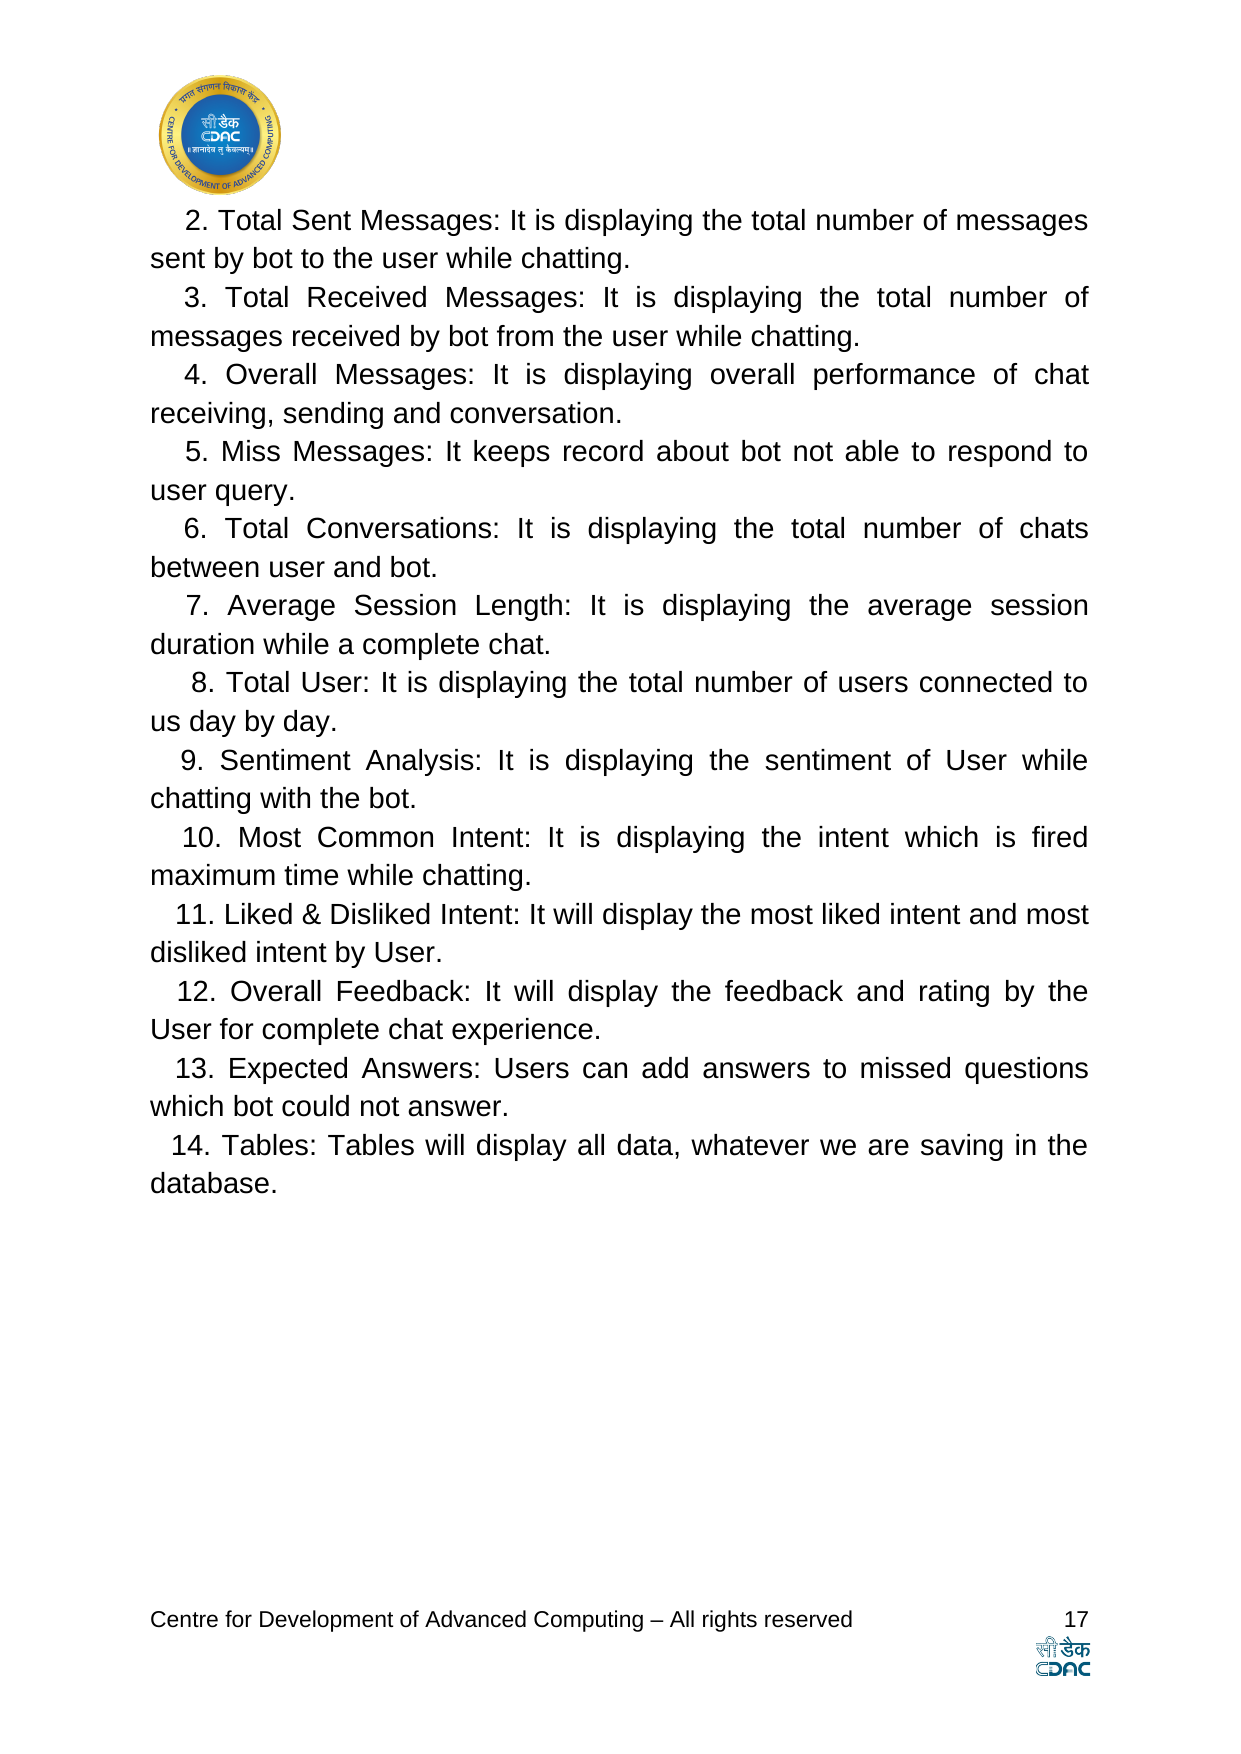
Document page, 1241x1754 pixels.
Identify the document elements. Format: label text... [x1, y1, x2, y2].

text 12. Overall Feedback: It will display the feedback and rating by the User for complete chat experience. [150, 974, 1090, 1046]
text 2. Total Sent Messages: It is displaying the total number of messages sent by bot to the user while chatting. [150, 203, 1090, 275]
text 5. Miss Messages: It keeps record about bot not able to respond to user query. [150, 434, 1090, 506]
picture [150, 75, 292, 200]
text 10. Most Common Intent: It is displaying the intent which is fired maximum time while chatting. [150, 820, 1090, 892]
text 3. Total Received Messages: It is displaying the total number of messages received by bot from the user while chatting. [150, 280, 1090, 352]
text 11. Liked & Disliked Intent: It will display the most liked intent and most disliked intent by User. [150, 897, 1090, 969]
picture [1067, 1666, 1073, 1676]
picture [1082, 1666, 1091, 1672]
text 9. Sentiment Analysis: It is displaying the sentiment of User while chatting with the bot. [150, 743, 1090, 815]
text 7. Average Session Length: It is displaying the average session duration while a complete chat. [150, 588, 1090, 661]
text 4. Overall Messages: It is displaying overall performance of chat receiving, sending and conversation. [150, 357, 1090, 429]
text 8. Total User: It is displaying the total number of users connected to us day by day. [150, 666, 1090, 738]
text 6. Total Conversations: It is displaying the total number of chats between user and bot. [150, 511, 1090, 583]
picture [1036, 1636, 1091, 1676]
text 13. Expected Answers: Users can add answers to missed questions which bot could not answer. [150, 1051, 1090, 1123]
text 14. Tables: Tables will display all data, whatever we are saving in the database. [150, 1128, 1090, 1200]
